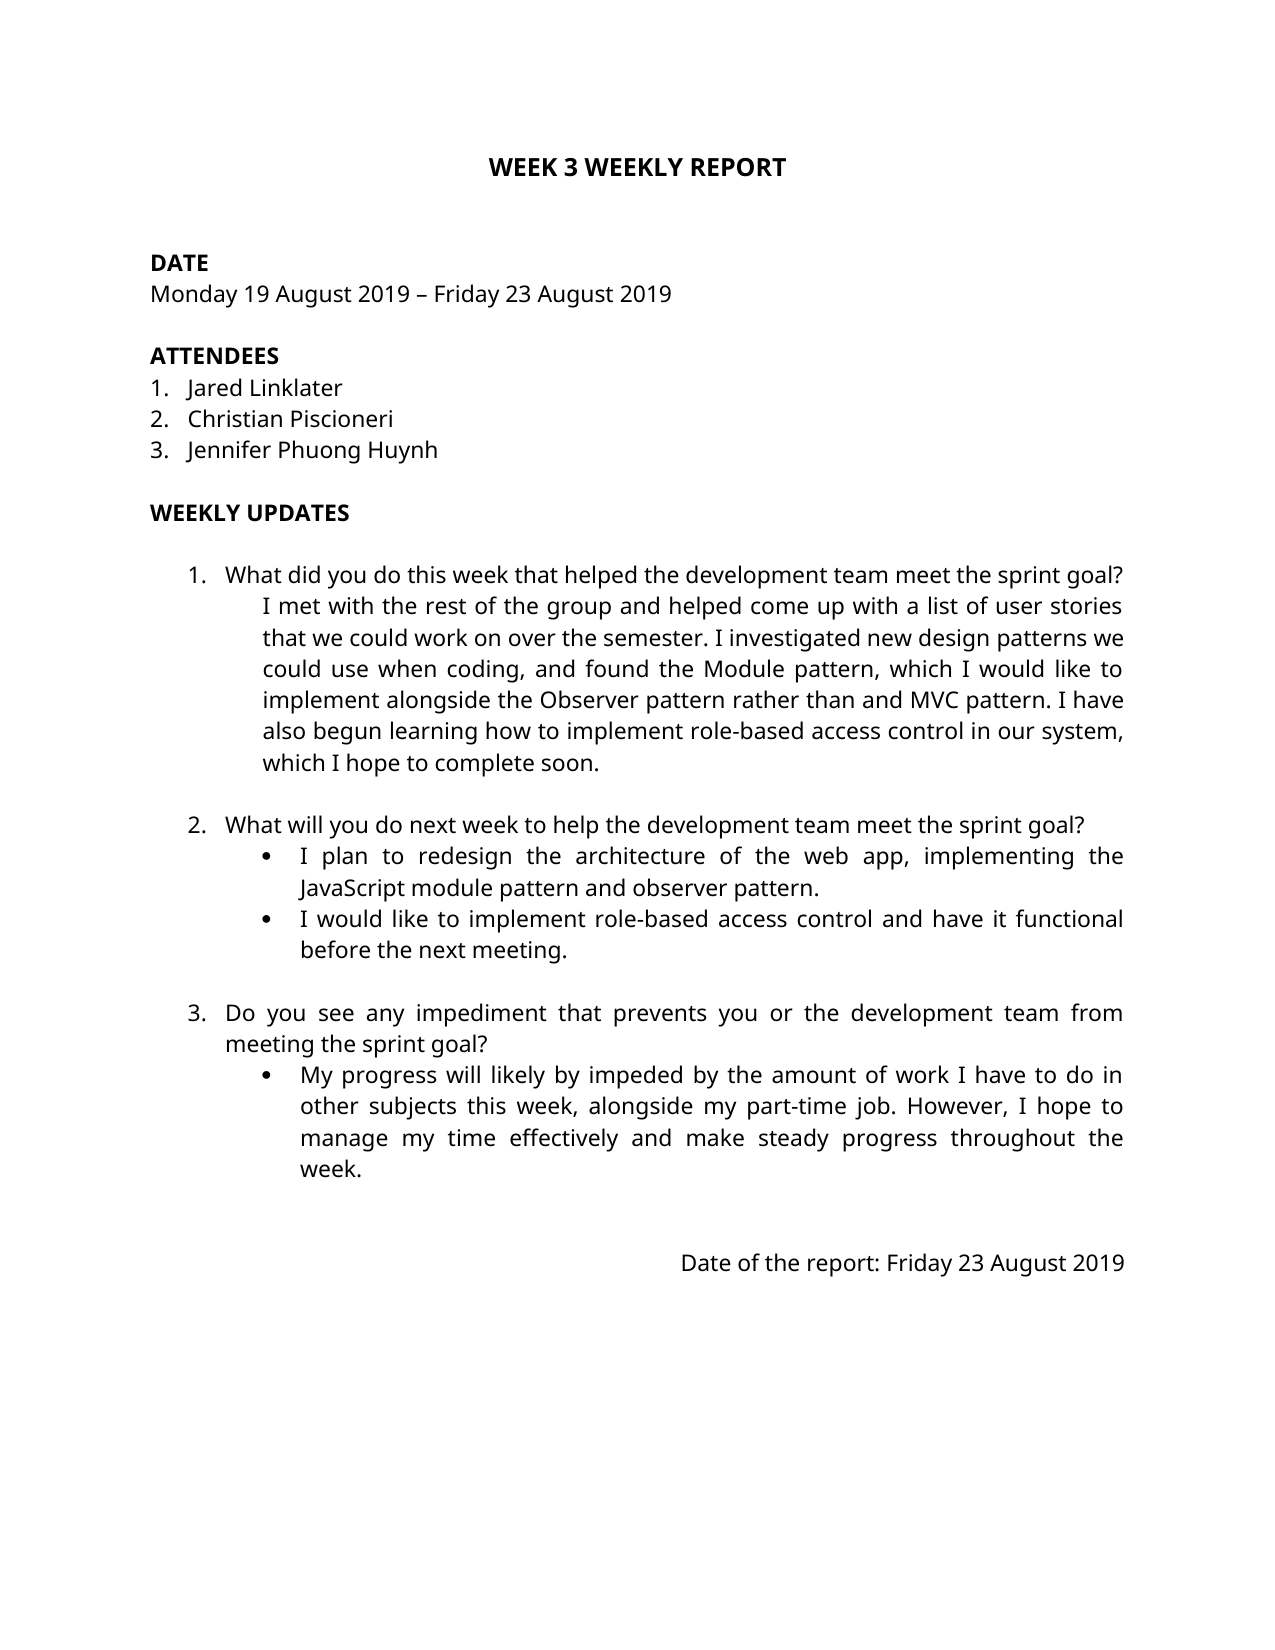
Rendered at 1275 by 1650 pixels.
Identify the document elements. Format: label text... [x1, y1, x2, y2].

list Jennifer Phuong Huynh [150, 434, 1125, 465]
list My progress will likely by impeded by the amount of work I have to do in other subjects this week, alongside my part-time job. However, I hope to manage my time effectively and make steady progress throughout the week. [262, 1059, 1125, 1184]
text Date of the report: Friday 23 August 2019 [150, 1247, 1125, 1278]
list Do you see any impediment that prevents you or the development team from meeting the sprint goal? [187, 997, 1125, 1059]
list What will you do next week to help the development team meet the sprint goal? [187, 809, 1125, 840]
list Christian Piscioneri [150, 403, 1125, 434]
text I met with the rest of the group and helped come up with a list of user stories that we could work on over the semester. I investigated new design patterns we could use when coding, and found the Module pattern, which I would like to implement alongside the Observer pattern rather than and MVC pattern. I have also begun learning how to implement role-based access control in our system, which I hope to complete soon. [262, 590, 1125, 778]
text WEEKLY UPDATES [150, 497, 1125, 528]
list Jared Linklater [150, 372, 1125, 403]
list What did you do this week that helped the development team meet the sprint goal? [187, 559, 1125, 590]
text DATE [150, 247, 1125, 278]
text WEEK 3 WEEKLY REPORT [150, 150, 1125, 184]
text Monday 19 August 2019 – Friday 23 August 2019 [150, 278, 1125, 309]
list I would like to implement role-based access control and have it functional before the next meeting. [262, 903, 1125, 965]
list I plan to redesign the architecture of the web app, implementing the JavaScript module pattern and observer pattern. [262, 840, 1125, 903]
text ATTENDEES [150, 340, 1125, 372]
